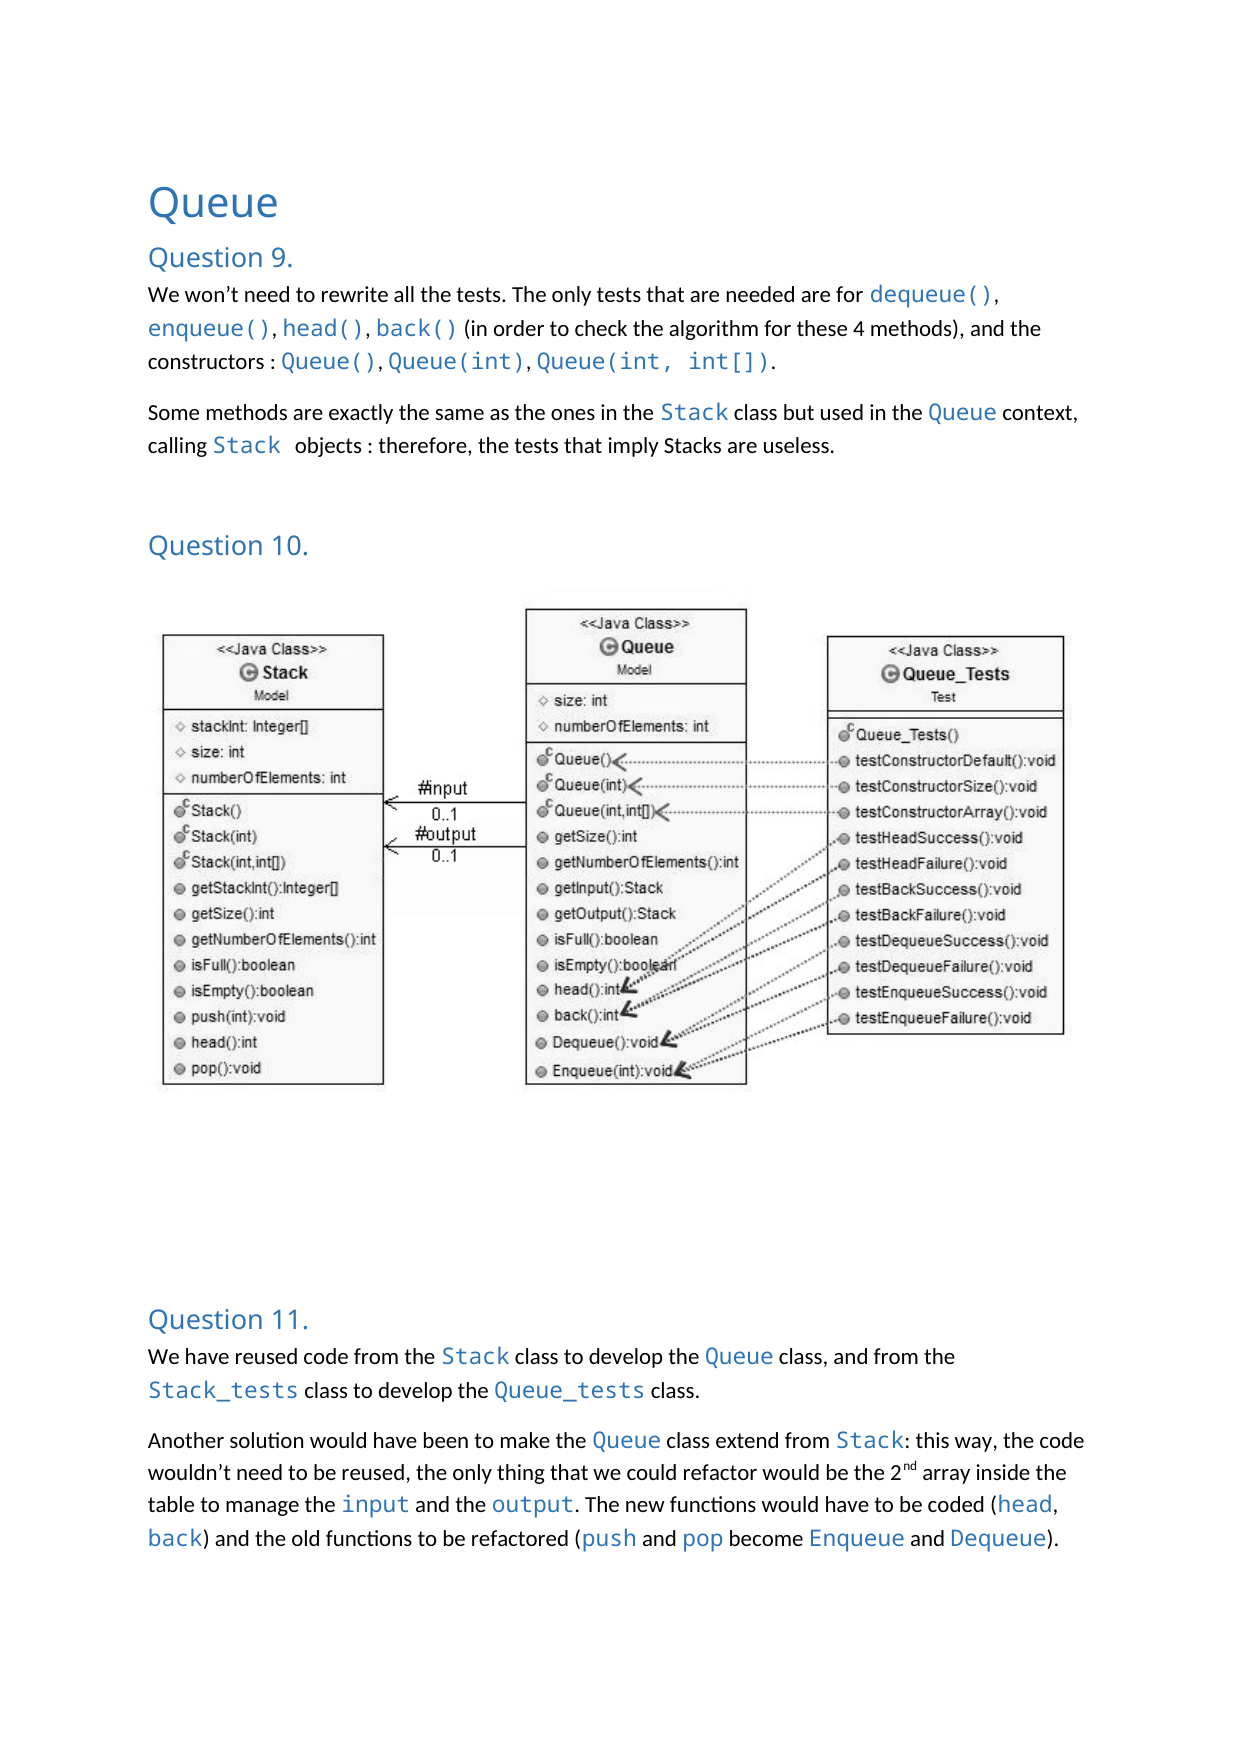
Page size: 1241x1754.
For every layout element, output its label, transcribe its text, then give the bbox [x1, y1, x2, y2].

subtitle Queue [148, 173, 1093, 229]
text We have reused code from the Stack class to develop the Queue class, and from the Stack_tests class to develop the Queue_tests class. [148, 1340, 1093, 1405]
subtitle Question 10. [148, 527, 1093, 564]
subtitle Question 9. [148, 238, 1093, 275]
picture [147, 566, 1093, 1238]
subtitle Question 11. [148, 1300, 1093, 1337]
text Another solution would have been to make the Queue class extend from Stack: this way, the code wouldn’t need to be reused, the only thing that we could refactor would be the 2nd array inside the table to manage the input and the output. The new functions would have to be coded (head, back) and the old functions to be refactored (push and pop become Enqueue and Dequeue). [148, 1424, 1093, 1553]
